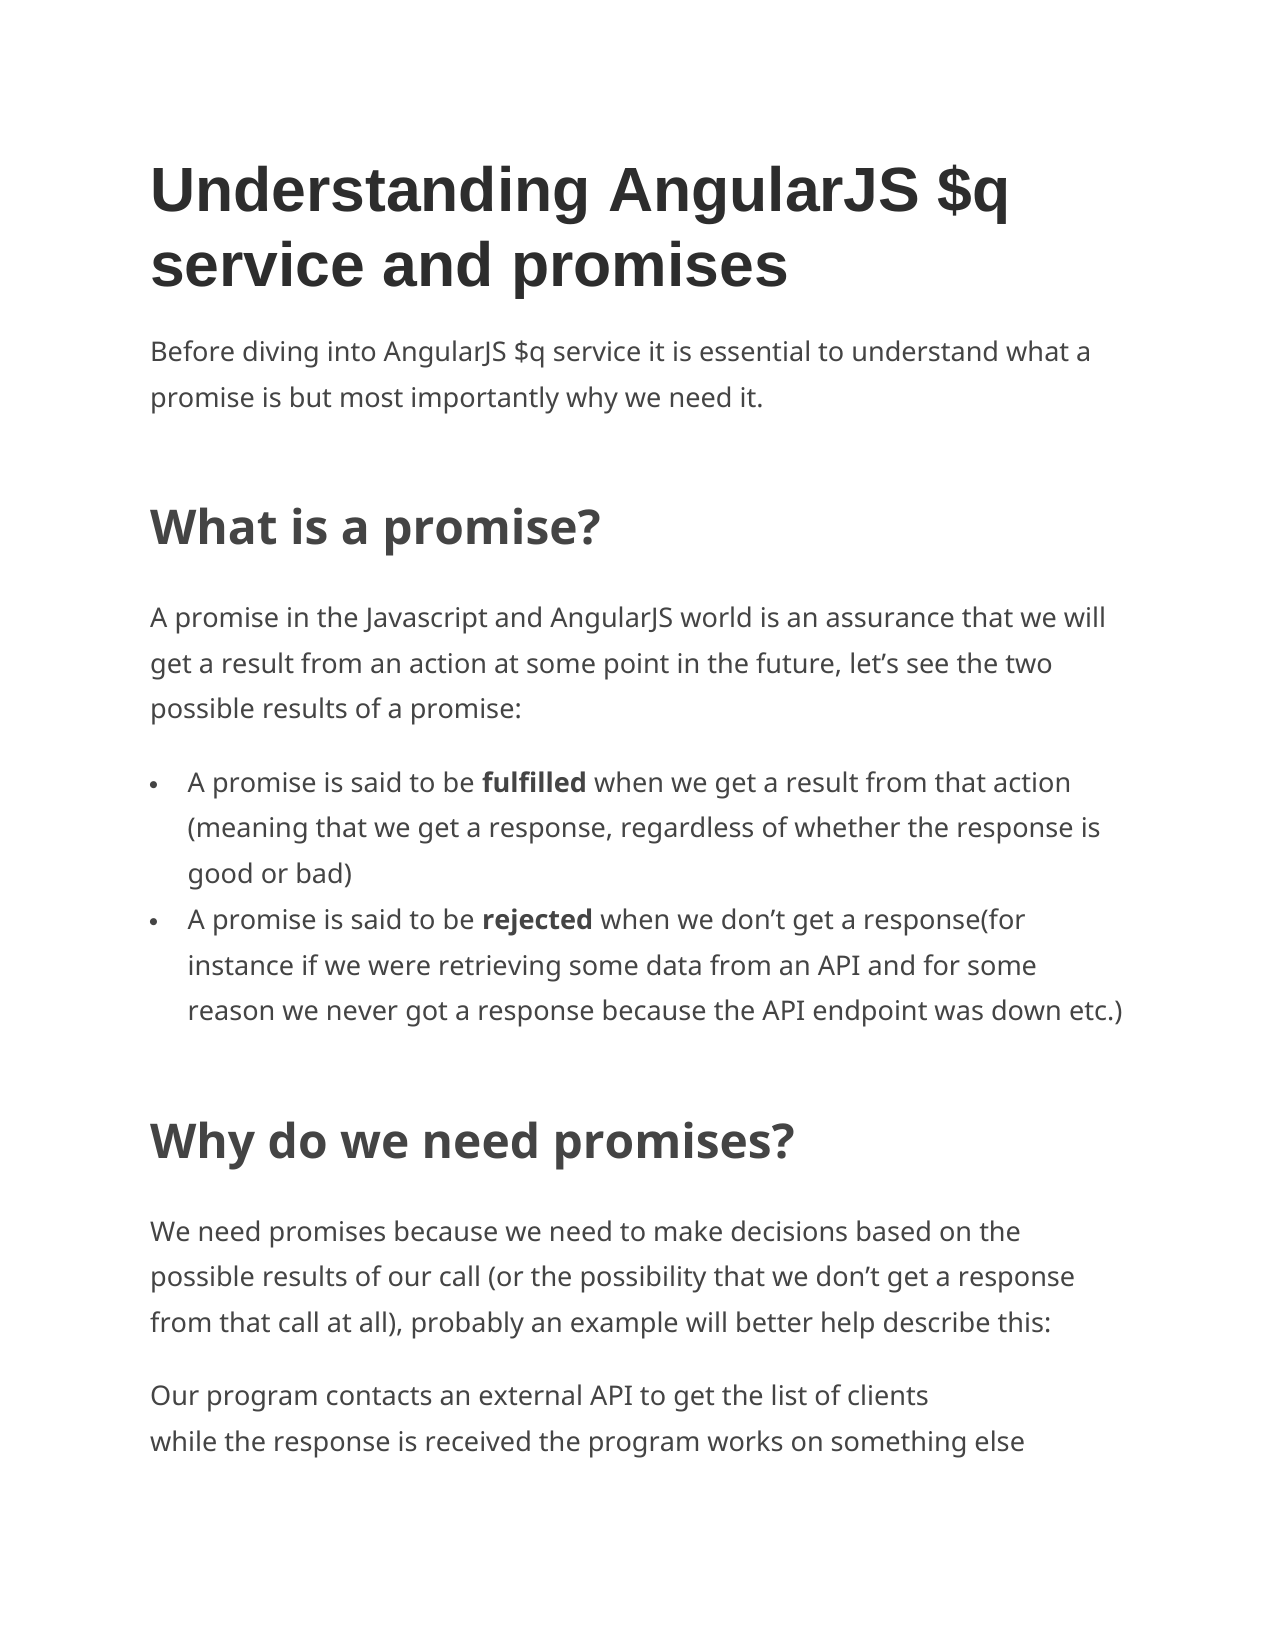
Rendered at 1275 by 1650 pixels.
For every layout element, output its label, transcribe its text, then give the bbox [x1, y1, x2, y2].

text We need promises because we need to make decisions based on the possible results of our call (or the possibility that we don’t get a response from that call at all), probably an example will better help describe this: [150, 1203, 1125, 1341]
text Before diving into AngularJS $q service it is essential to understand what a promise is but most importantly why we need it. [150, 323, 1125, 415]
text Understanding AngularJS $q service and promises [150, 150, 1125, 300]
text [150, 1368, 1125, 1459]
list A promise is said to be rejected when we don’t get a response(for instance if we were retrieving some data from an API and for some reason we never got a response because the API endpoint was down etc.) [150, 891, 1125, 1029]
text What is a promise? [150, 493, 1125, 558]
text A promise in the Javascript and AngularJS world is an assurance that we will get a result from an action at some point in the future, let’s see the two possible results of a promise: [150, 589, 1125, 727]
text Why do we need promises? [150, 1107, 1125, 1172]
list A promise is said to be fulfilled when we get a result from that action (meaning that we get a response, regardless of whether the response is good or bad) [150, 754, 1125, 891]
